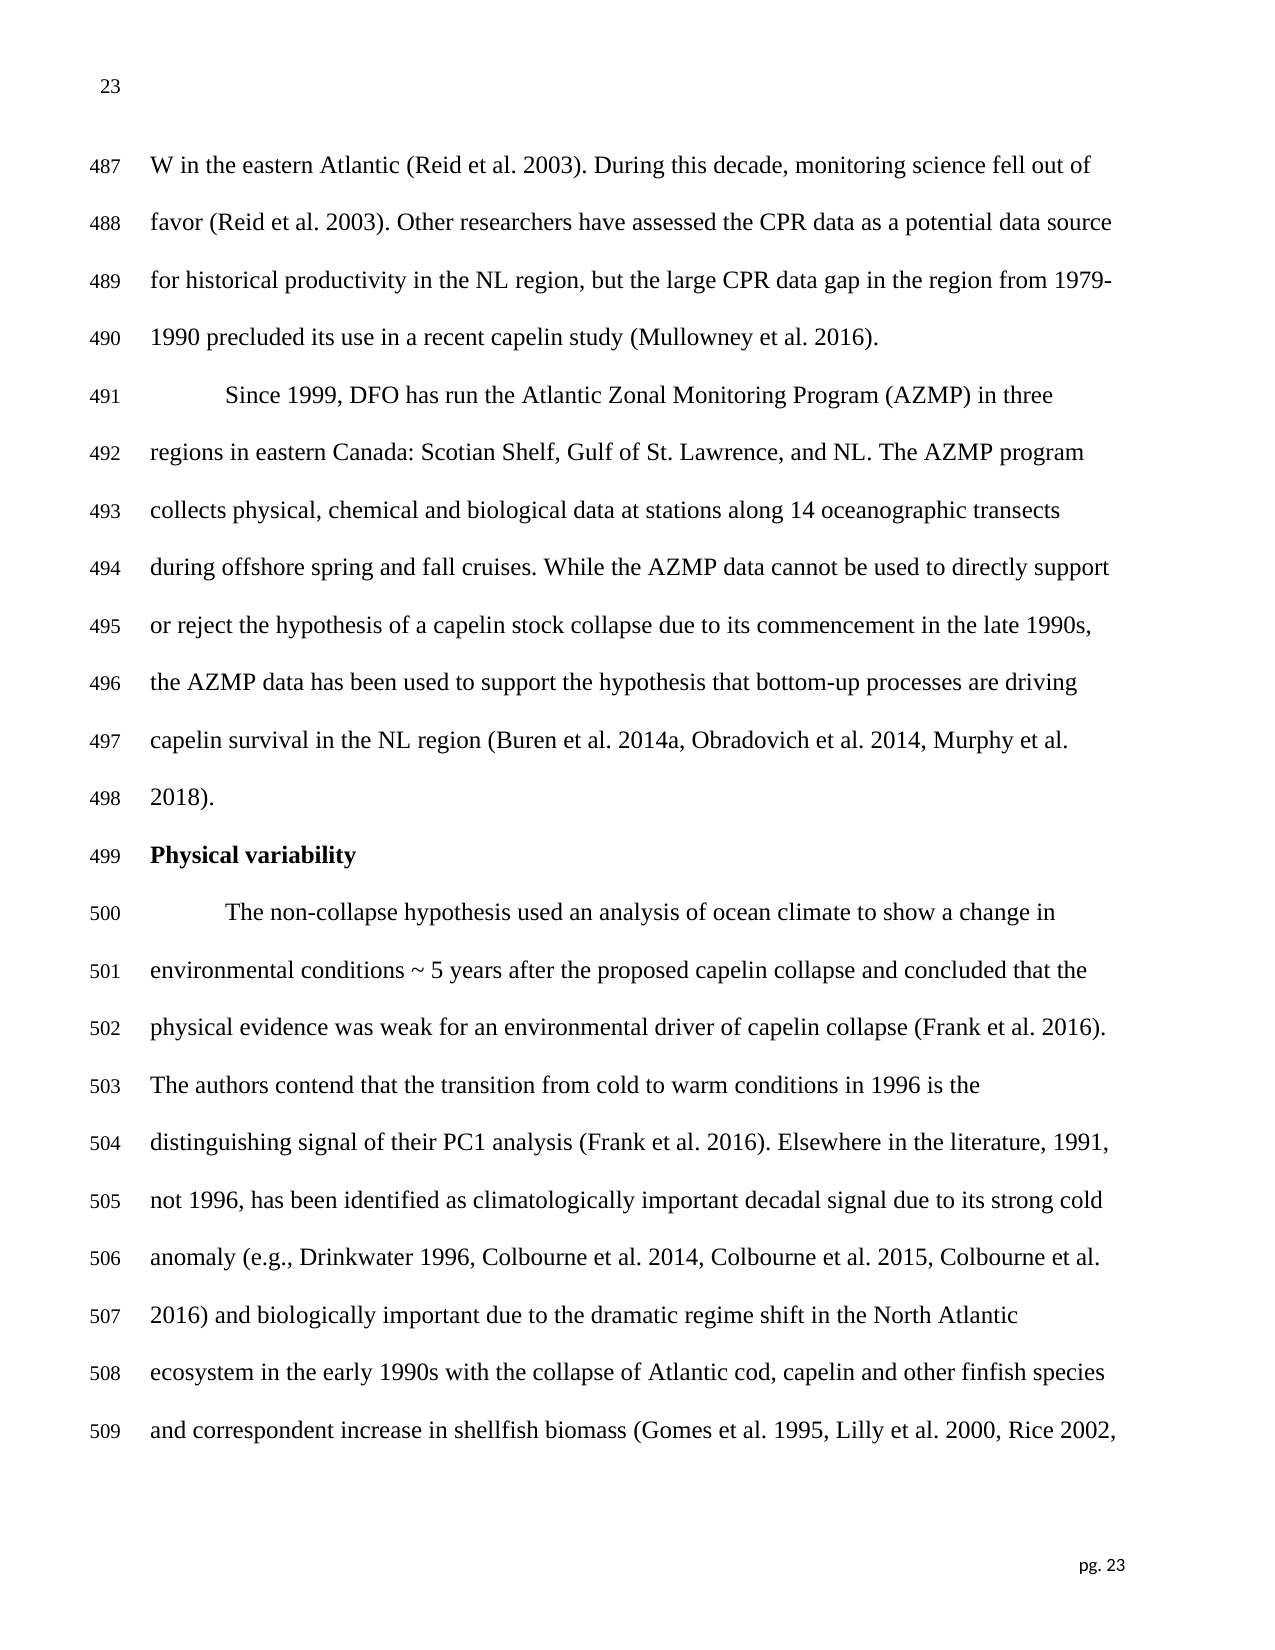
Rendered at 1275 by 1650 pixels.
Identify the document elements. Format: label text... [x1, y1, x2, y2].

text Physical variability [150, 840, 1125, 869]
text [150, 897, 1125, 1444]
text Since 1999, DFO has run the Atlantic Zonal Monitoring Program (AZMP) in three regions in eastern Canada: Scotian Shelf, Gulf of St. Lawrence, and NL. The AZMP program collects physical, chemical and biological data at stations along 14 oceanographic transects during offshore spring and fall cruises. While the AZMP data cannot be used to directly support or reject the hypothesis of a capelin stock collapse due to its commencement in the late 1990s, the AZMP data has been used to support the hypothesis that bottom-up processes are driving capelin survival in the NL region (Buren et al. 2014a, Obradovich et al. 2014, Murphy et al. 2018). [150, 380, 1125, 811]
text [150, 150, 1125, 351]
